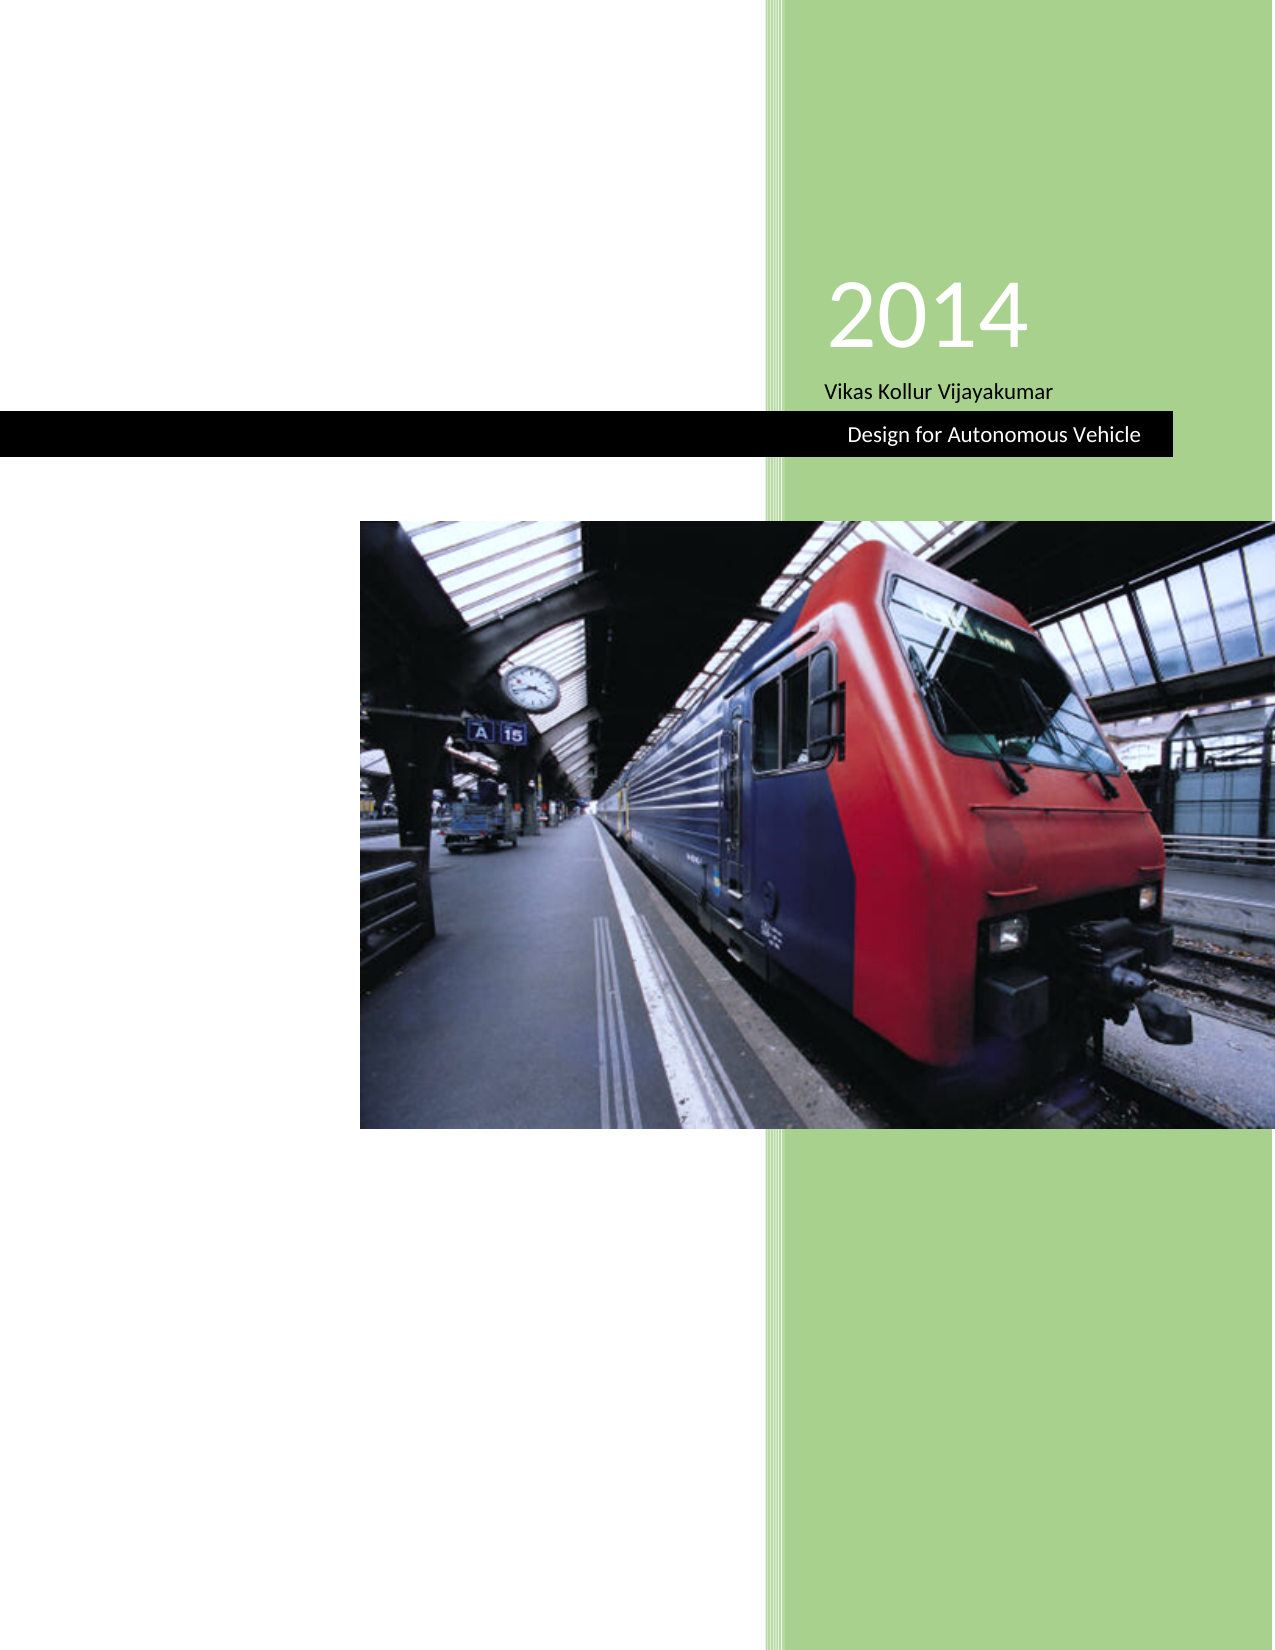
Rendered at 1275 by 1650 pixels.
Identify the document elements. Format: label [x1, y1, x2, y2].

picture [360, 521, 1275, 1129]
